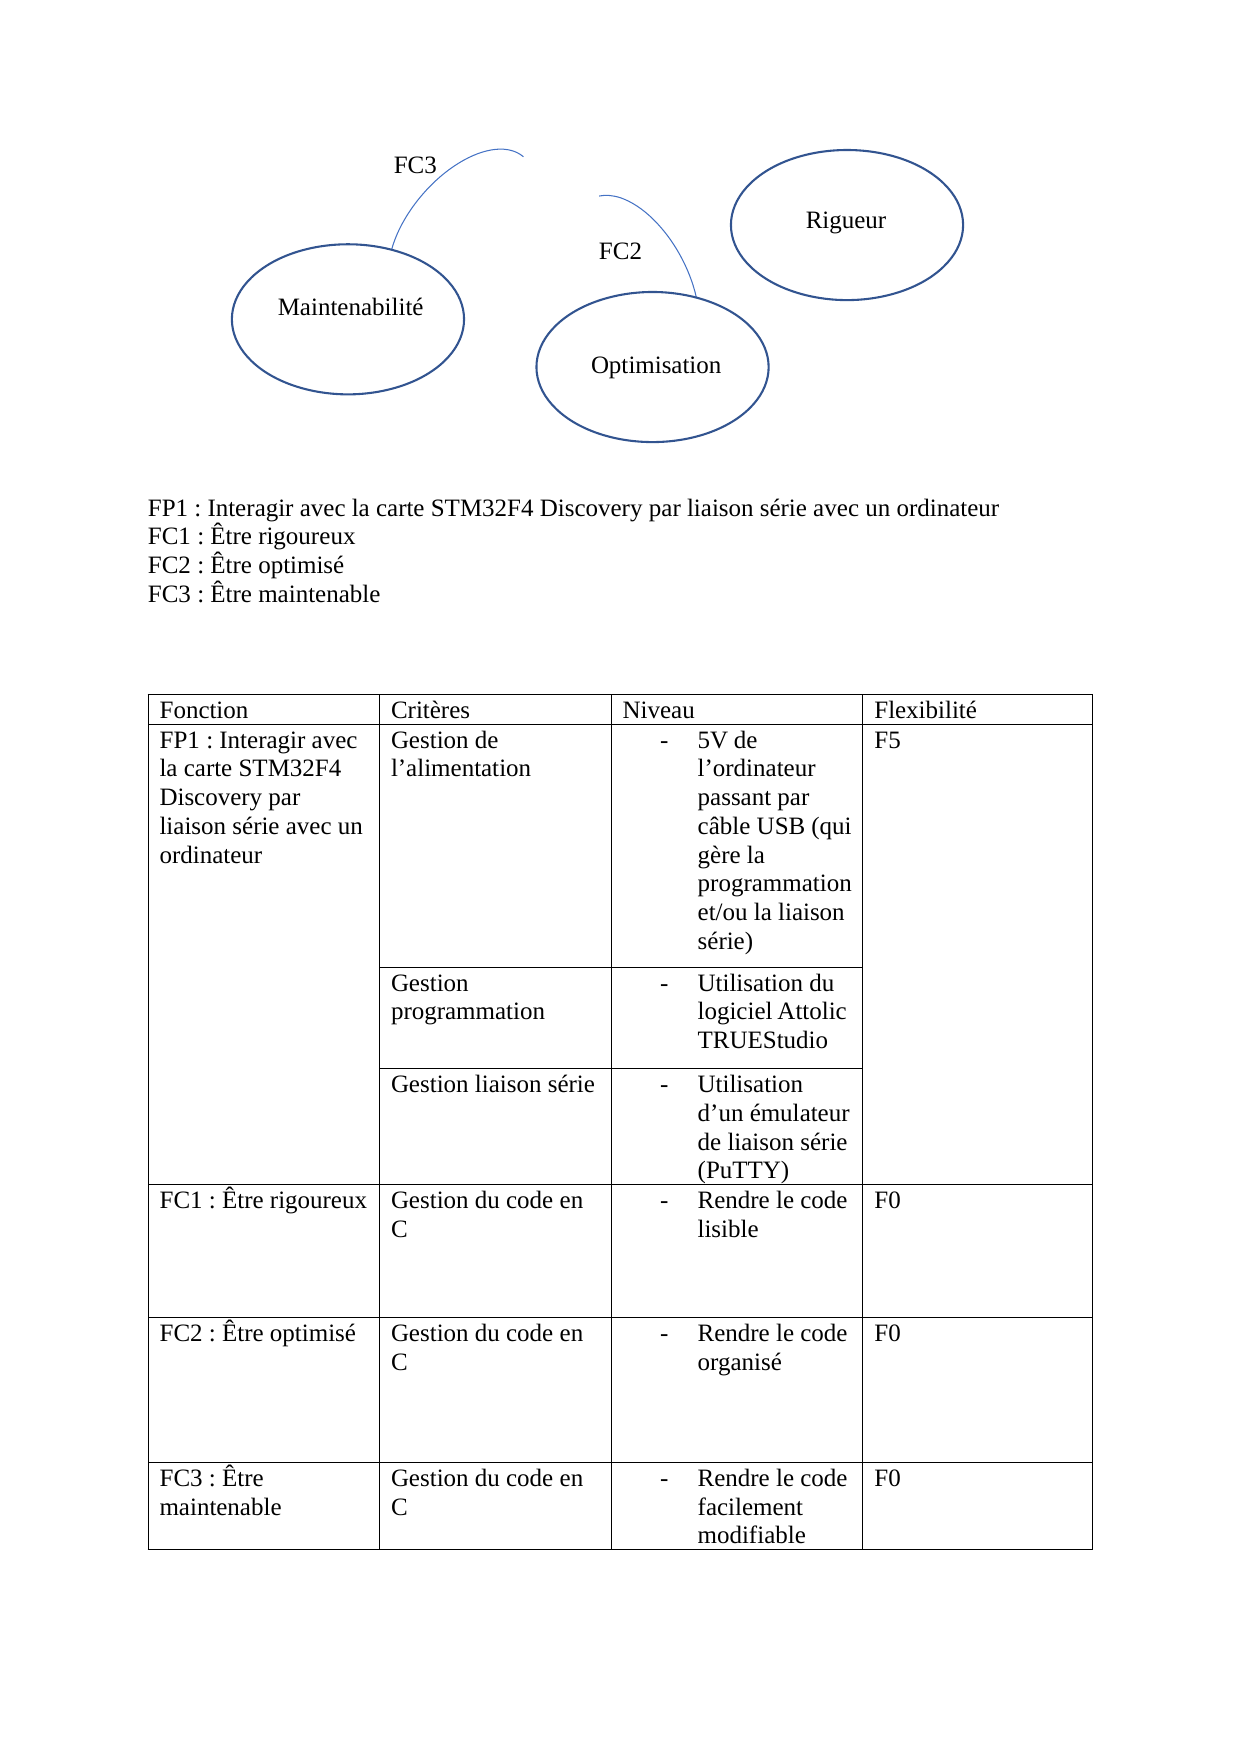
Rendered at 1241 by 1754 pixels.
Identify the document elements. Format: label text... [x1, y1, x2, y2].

table_cell F0 [863, 1463, 1092, 1549]
table_header Fonction [149, 695, 379, 724]
table_cell FP1 : Interagir avec la carte STM32F4 Discovery par liaison série avec un ordinateur [149, 725, 379, 1184]
table_cell Gestion liaison série [380, 1069, 611, 1184]
table_cell FC3 : Être maintenable [149, 1463, 379, 1549]
table_cell Gestion du code en C [380, 1185, 611, 1317]
table_cell Rendre le code facilement modifiable [612, 1463, 862, 1549]
table_cell Rendre le code lisible [612, 1185, 862, 1317]
table_cell FC2 : Être optimisé [149, 1318, 379, 1462]
table_header Niveau [612, 695, 862, 724]
table_header Flexibilité [863, 695, 1092, 724]
text FC1 : Être rigoureux [148, 521, 1093, 550]
text FC3 : Être maintenable [148, 579, 1093, 608]
table_cell F0 [863, 1185, 1092, 1317]
text FP1 : Interagir avec la carte STM32F4 Discovery par liaison série avec un ordinateur [148, 493, 1093, 521]
table_cell 5V de l’ordinateur passant par câble USB (qui gère la programmation et/ou la liaison série) [612, 725, 862, 967]
table_cell Gestion du code en C [380, 1463, 611, 1549]
table_cell Utilisation d’un émulateur de liaison série (PuTTY) [612, 1069, 862, 1184]
table_cell Rendre le code organisé [612, 1318, 862, 1462]
table_cell FC1 : Être rigoureux [149, 1185, 379, 1317]
table_cell F0 [863, 1318, 1092, 1462]
table_cell Gestion du code en C [380, 1318, 611, 1462]
text FC2 : Être optimisé [148, 550, 1093, 579]
table_cell F5 [863, 725, 1092, 1184]
table_cell Utilisation du logiciel Attolic TRUEStudio [612, 968, 862, 1068]
table_cell Gestion de l’alimentation [380, 725, 611, 967]
table_cell Gestion programmation [380, 968, 611, 1068]
table_header Critères [380, 695, 611, 724]
